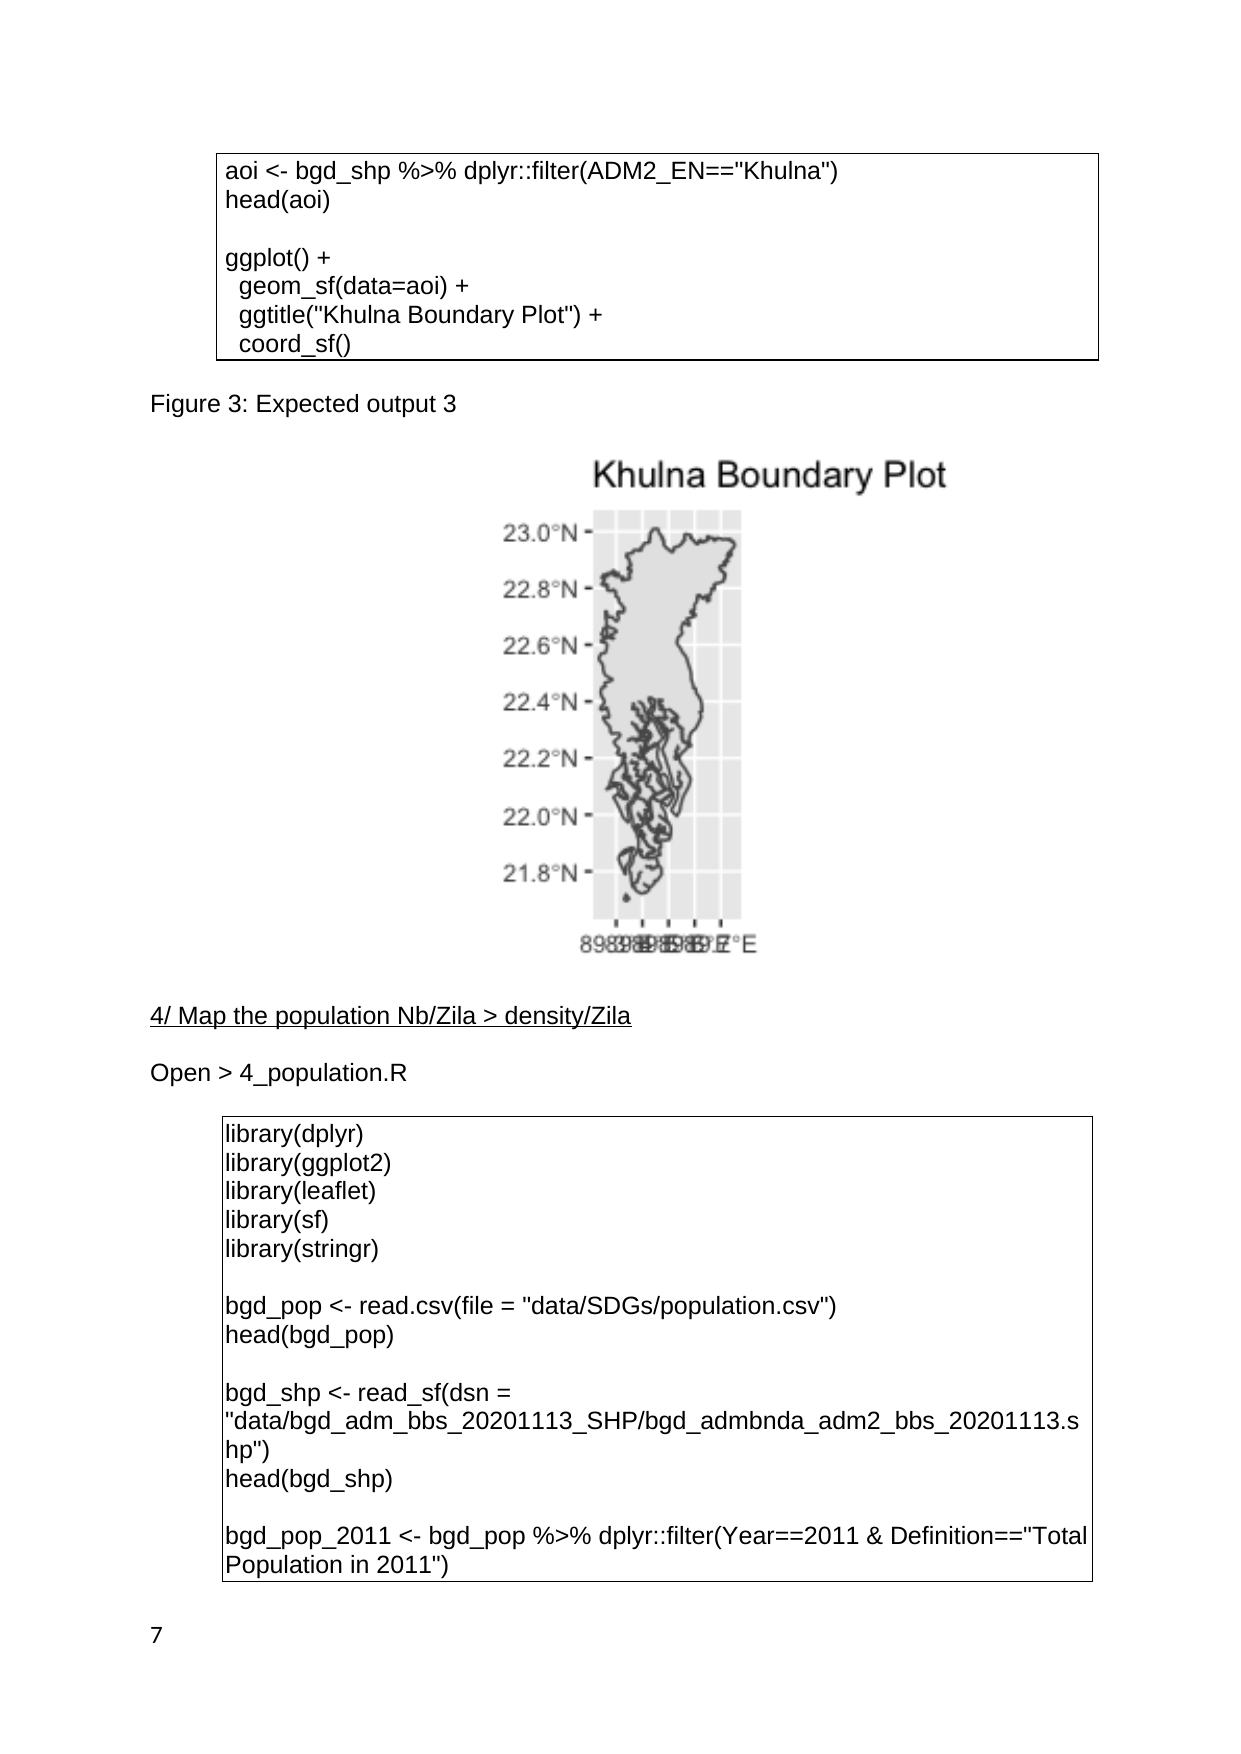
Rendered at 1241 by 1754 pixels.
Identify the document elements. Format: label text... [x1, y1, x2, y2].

list bgd_pop_2011 <- bgd_pop %>% dplyr::filter(Year==2011 & Definition=="Total Population in 2011") [223, 1518, 1092, 1581]
list library(sf) [223, 1202, 1092, 1231]
list library(dplyr) [223, 1117, 1092, 1144]
list bgd_shp <- read_sf(dsn = "data/bgd_adm_bbs_20201113_SHP/bgd_admbnda_adm2_bbs_20201113.shp") [223, 1374, 1092, 1461]
list head(bgd_pop) [223, 1317, 1092, 1349]
list library(ggplot2) [223, 1144, 1092, 1173]
text Figure 3: Expected output 3 [150, 389, 1090, 418]
list aoi <- bgd_shp %>% dplyr::filter(ADM2_EN=="Khulna") [217, 154, 1098, 182]
text 4/ Map the population Nb/Zila > density/Zila [150, 1001, 1090, 1029]
list head(bgd_shp) [223, 1461, 1092, 1492]
list head(aoi) [217, 182, 1098, 214]
list geom_sf(data=aoi) + [217, 268, 1098, 297]
list library(leaflet) [223, 1173, 1092, 1202]
list library(stringr) [223, 1231, 1092, 1262]
list ggtitle("Khulna Boundary Plot") + [217, 297, 1098, 326]
picture [225, 446, 1021, 972]
list ggplot() + [217, 239, 1098, 268]
list coord_sf() [217, 326, 1098, 359]
text Open > 4_population.R [150, 1058, 1090, 1087]
list bgd_pop <- read.csv(file = "data/SDGs/population.csv") [223, 1288, 1092, 1317]
